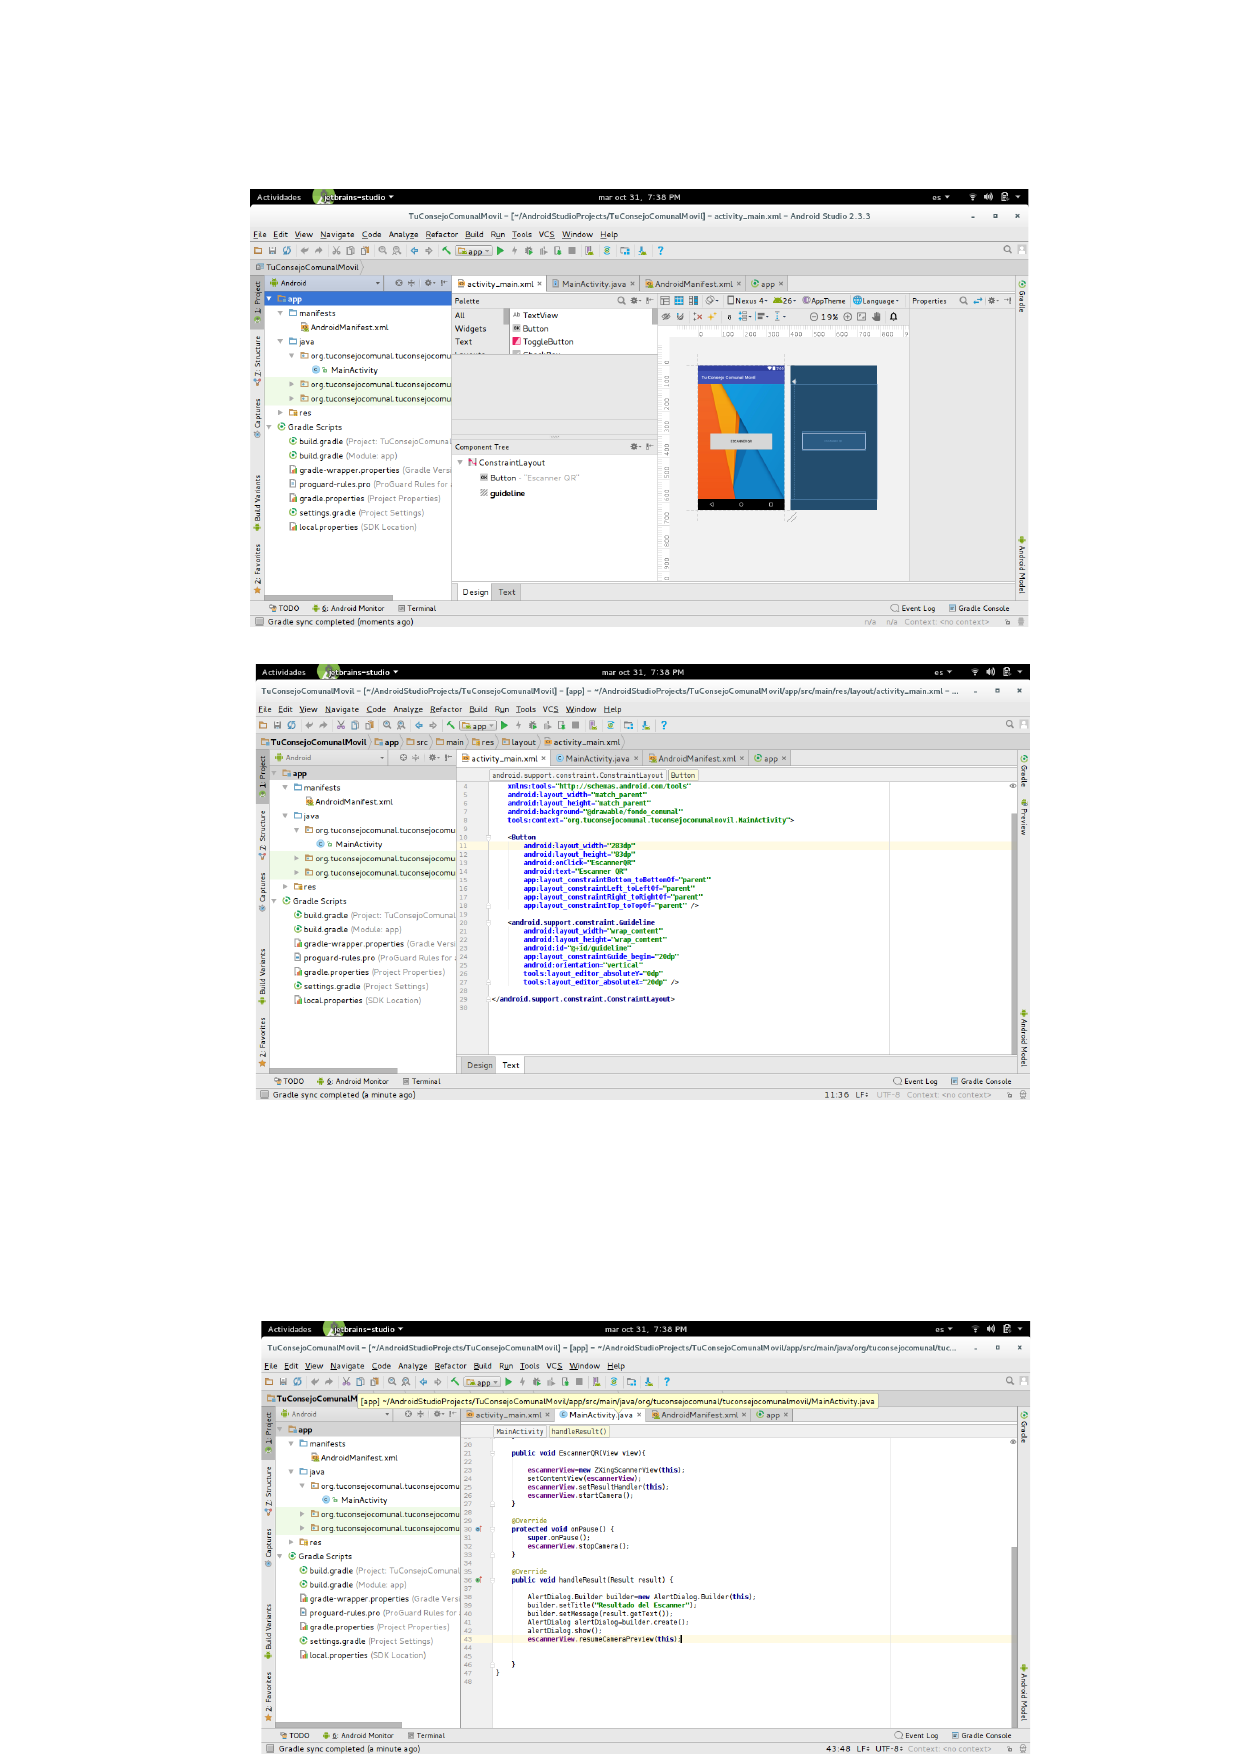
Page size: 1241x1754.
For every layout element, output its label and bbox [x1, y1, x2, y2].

picture [255, 664, 1030, 1100]
picture [250, 189, 1029, 627]
picture [261, 1321, 1031, 1754]
